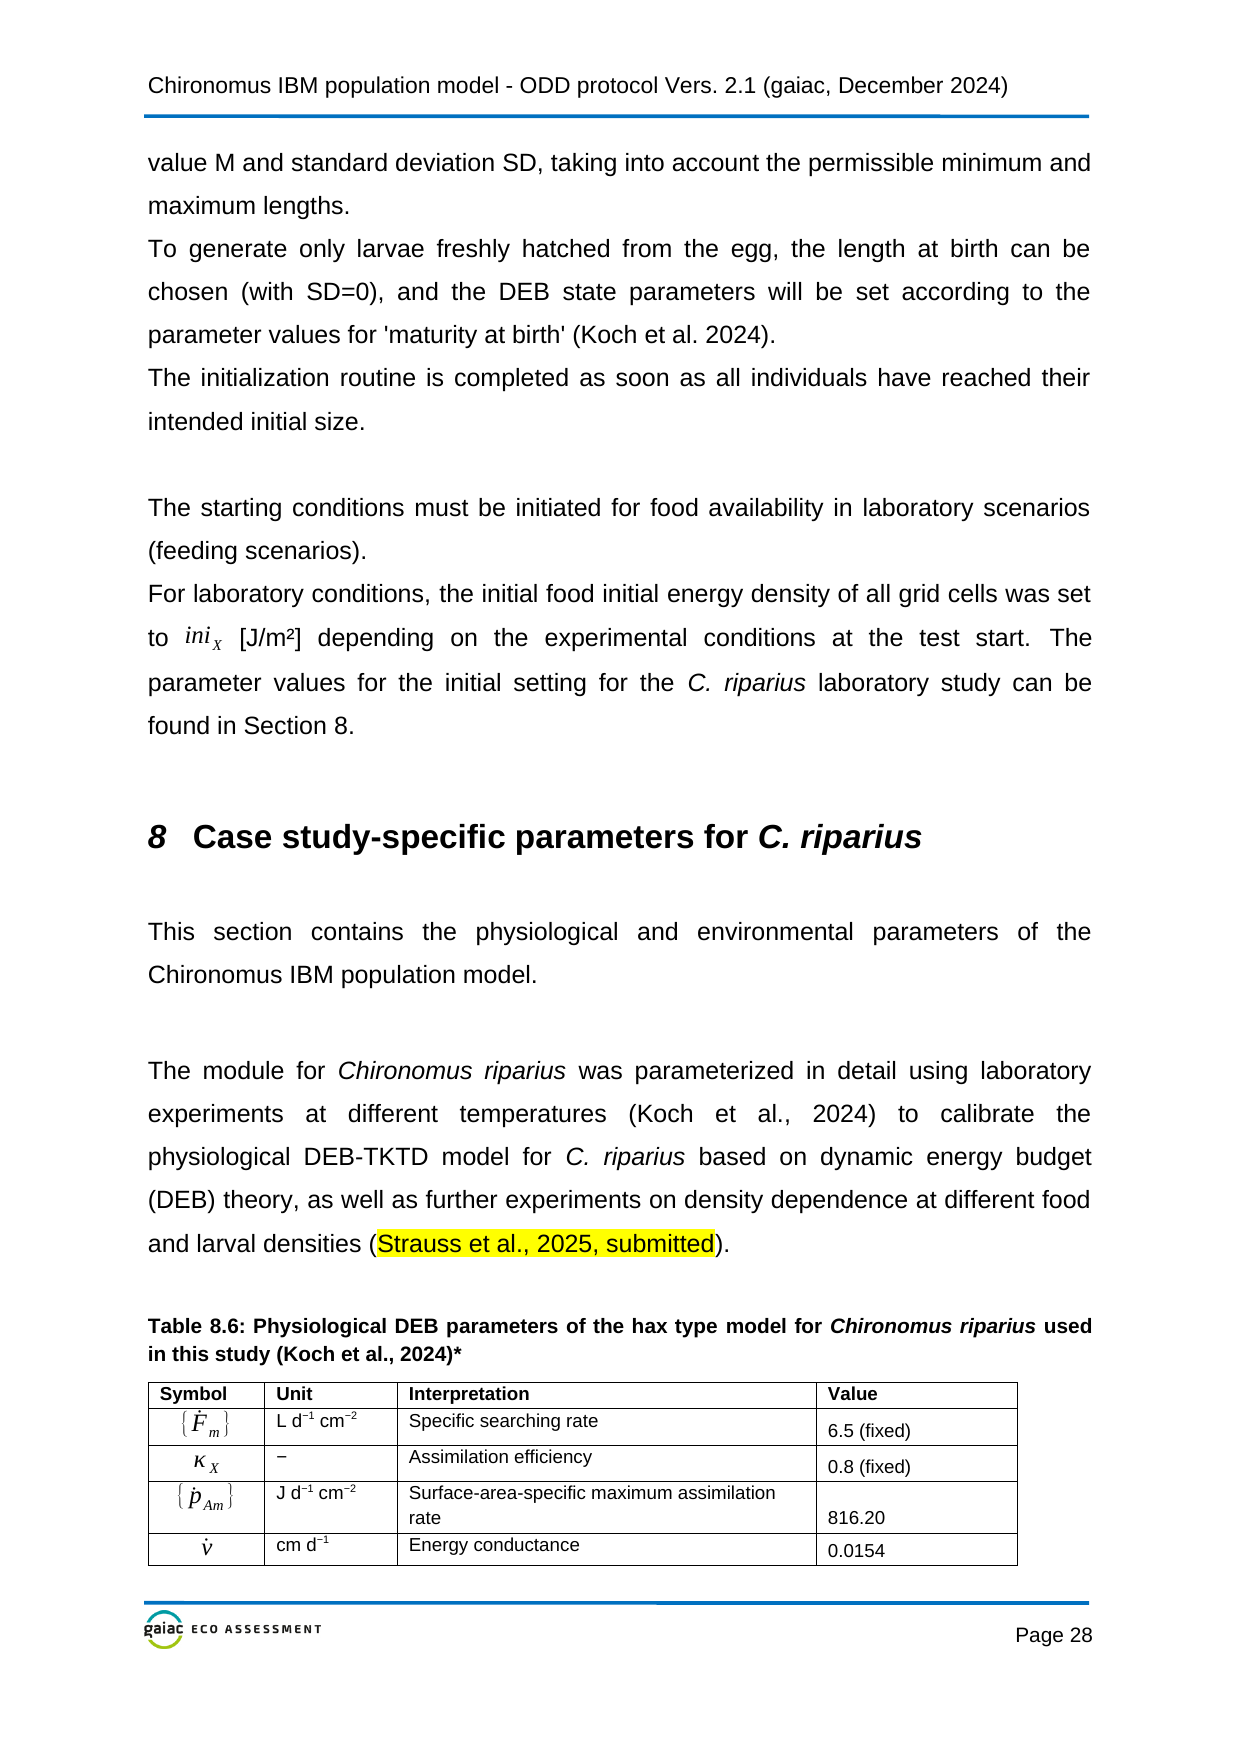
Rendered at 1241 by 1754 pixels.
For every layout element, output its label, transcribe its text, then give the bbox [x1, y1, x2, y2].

table_header Unit [265, 1383, 397, 1408]
text The module for Chironomus riparius was parameterized in detail using laboratory experiments at different temperatures (Koch et al., 2024) to calibrate the physiological DEB-TKTD model for C. riparius based on dynamic energy budget (DEB) theory, as well as further experiments on density dependence at different food and larval densities (Strauss et al., 2025, submitted). [148, 1056, 1092, 1257]
text The initialization routine is completed as soon as all individuals have reached their intended initial size. [148, 363, 1092, 435]
text This section contains the physiological and environmental parameters of the Chironomus IBM population model. [148, 917, 1092, 989]
table_cell [149, 1482, 264, 1532]
table_cell [149, 1409, 264, 1445]
text For laboratory conditions, the initial food initial energy density of all grid cells was set to [J/m²] depending on the experimental conditions at the test start. The parameter values for the initial setting for the C. riparius laboratory study can be found in Section 8. [148, 579, 1092, 740]
table_cell Surface-area-specific maximum assimilation rate [398, 1482, 816, 1532]
table_cell Specific searching rate [398, 1409, 816, 1445]
table_cell 816.20 [817, 1482, 1017, 1532]
text The starting conditions must be initiated for food availability in laboratory scenarios (feeding scenarios). [148, 493, 1092, 564]
table_cell [149, 1534, 264, 1565]
table_cell cm d−1 [265, 1534, 397, 1565]
table_cell [149, 1446, 264, 1481]
table_cell J d−1 cm−2 [265, 1482, 397, 1532]
table_cell 0.8 (fixed) [817, 1446, 1017, 1481]
table_header Symbol [149, 1383, 264, 1408]
table_header Interpretation [398, 1383, 816, 1408]
table_cell Assimilation efficiency [398, 1446, 816, 1481]
table_cell L d−1 cm−2 [265, 1409, 397, 1445]
table_cell − [265, 1446, 397, 1481]
picture [144, 1610, 321, 1649]
table_header Value [817, 1383, 1017, 1408]
table_cell 0.0154 [817, 1534, 1017, 1565]
table_cell 6.5 (fixed) [817, 1409, 1017, 1445]
subtitle Case study-specific parameters for C. riparius [148, 817, 1092, 856]
table_cell Energy conductance [398, 1534, 816, 1565]
text To generate only larvae freshly hatched from the egg, the length at birth can be chosen (with SD=0), and the DEB state parameters will be set according to the parameter values for 'maturity at birth' (Koch et al. 2024). [148, 234, 1092, 349]
